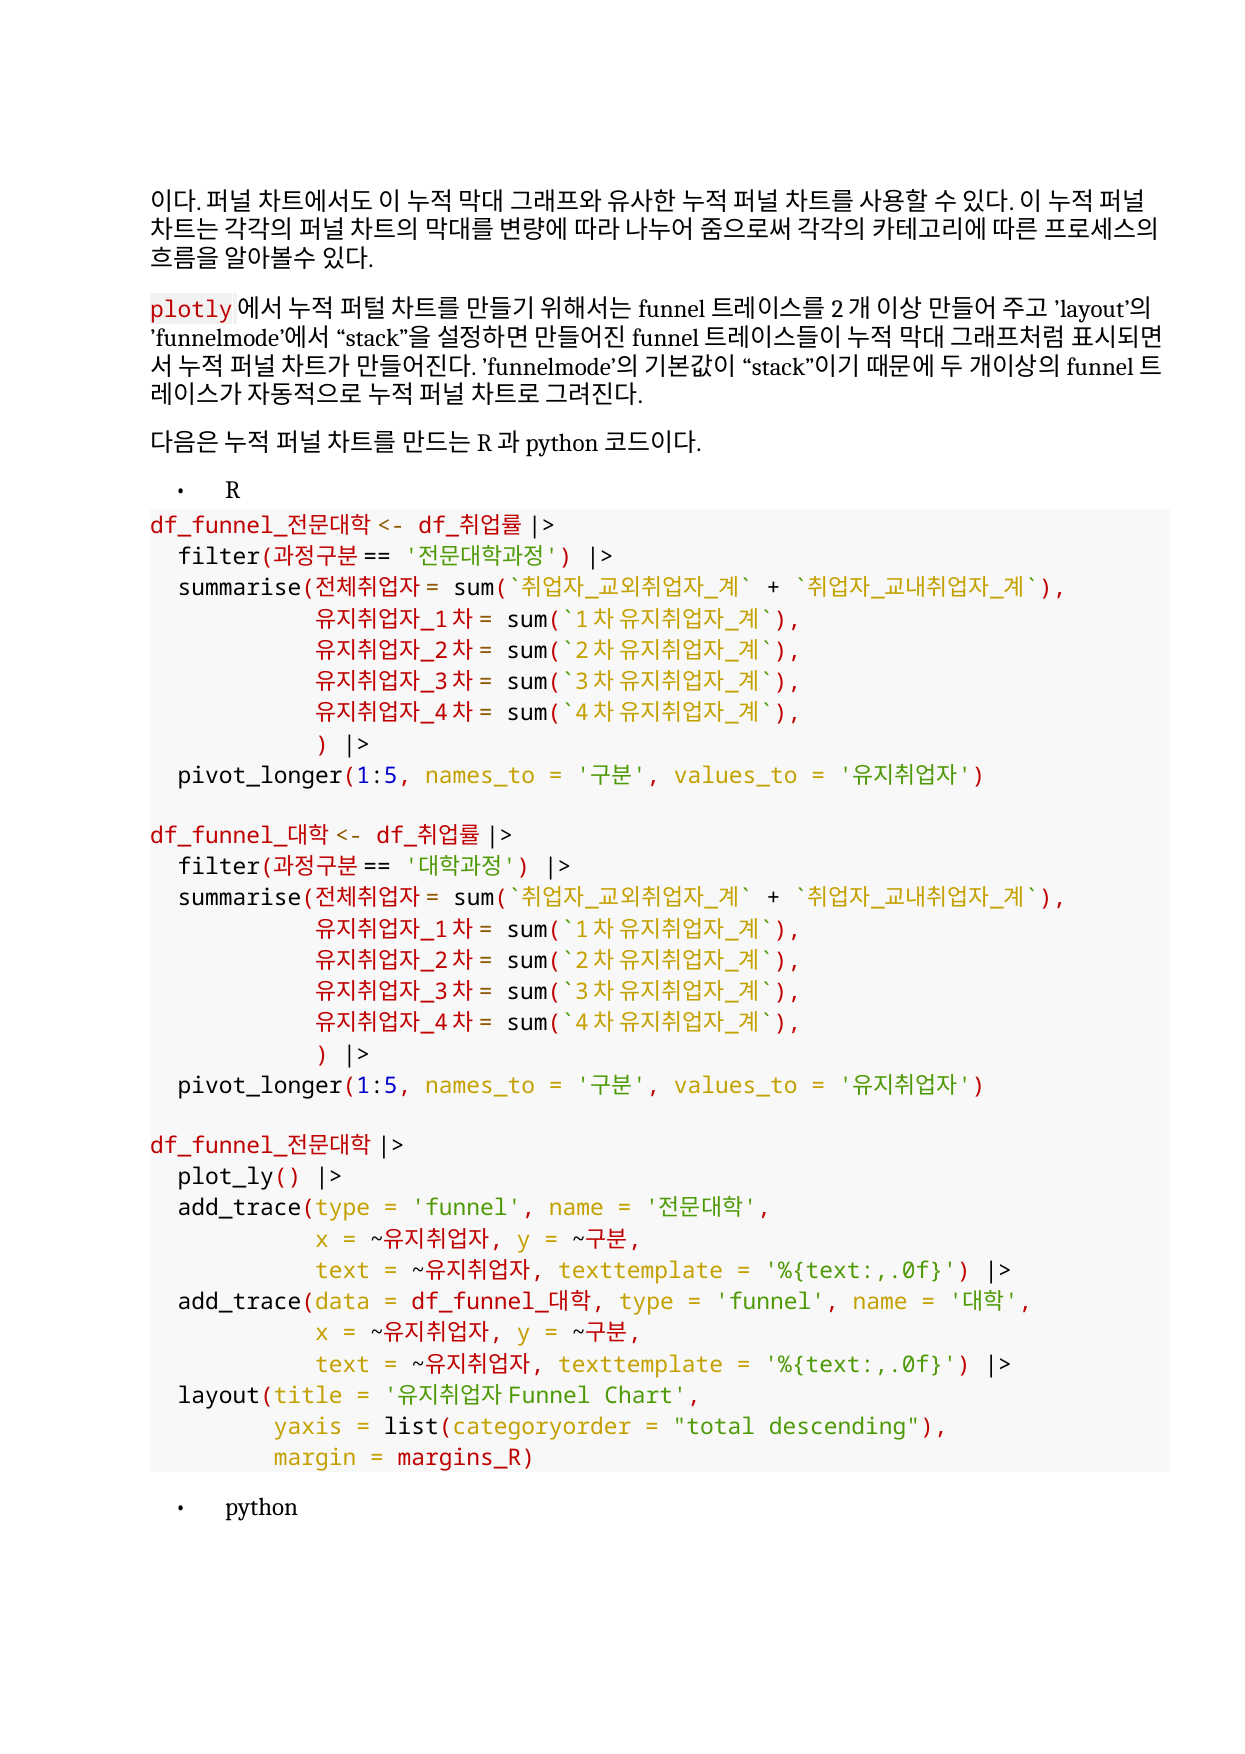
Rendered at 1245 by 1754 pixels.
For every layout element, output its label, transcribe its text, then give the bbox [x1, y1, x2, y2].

list python [175, 1493, 1170, 1522]
list R [175, 476, 1170, 505]
text 다음은 누적 퍼널 차트를 만드는 R과 python 코드이다. [150, 429, 1170, 457]
text plotly에서 누적 퍼털 차트를 만들기 위해서는 funnel 트레이스를 2개 이상 만들어 주고 ’layout’의 ’funnelmode’에서 “stack”을 설정하면 만들어진 funnel트레이스들이 누적 막대 그래프처럼 표시되면서 누적 퍼널 차트가 만들어진다. ’funnelmode’의 기본값이 “stack”이기 때문에 두 개이상의 funnel 트레이스가 자동적으로 누적 퍼널 차트로 그려진다. [150, 292, 1170, 410]
text df_funnel_전문대학 <- df_취업률 |> filter(과정구분 == '전문대학과정') |> summarise(전체취업자 = sum(`취업자_교외취업자_계` + `취업자_교내취업자_계`), 유지취업자_1차 = sum(`1차 유지취업자_계`), 유지취업자_2차 = sum(`2차 유지취업자_계`), 유지취업자_3차 = sum(`3차 유지취업자_계`), 유지취업자_4차 = sum(`4차 유지취업자_계`), ) |> pivot_longer(1:5, names_to = '구분', values_to = '유지취업자') df_funnel_대학 <- df_취업률 |> filter(과정구분 == '대학과정') |> summarise(전체취업자 = sum(`취업자_교외취업자_계` + `취업자_교내취업자_계`), 유지취업자_1차 = sum(`1차 유지취업자_계`), 유지취업자_2차 = sum(`2차 유지취업자_계`), 유지취업자_3차 = sum(`3차 유지취업자_계`), 유지취업자_4차 = sum(`4차 유지취업자_계`), ) |> pivot_longer(1:5, names_to = '구분', values_to = '유지취업자') df_funnel_전문대학 |> plot_ly() |> add_trace(type = 'funnel', name = '전문대학', x = ~유지취업자, y = ~구분, text = ~유지취업자, texttemplate = '%{text:,.0f}') |> add_trace(data = df_funnel_대학, type = 'funnel', name = '대학', x = ~유지취업자, y = ~구분, text = ~유지취업자, texttemplate = '%{text:,.0f}') |> layout(title = '유지취업자 Funnel Chart', yaxis = list(categoryorder = "total descending"), margin = margins_R) [150, 509, 1170, 1472]
